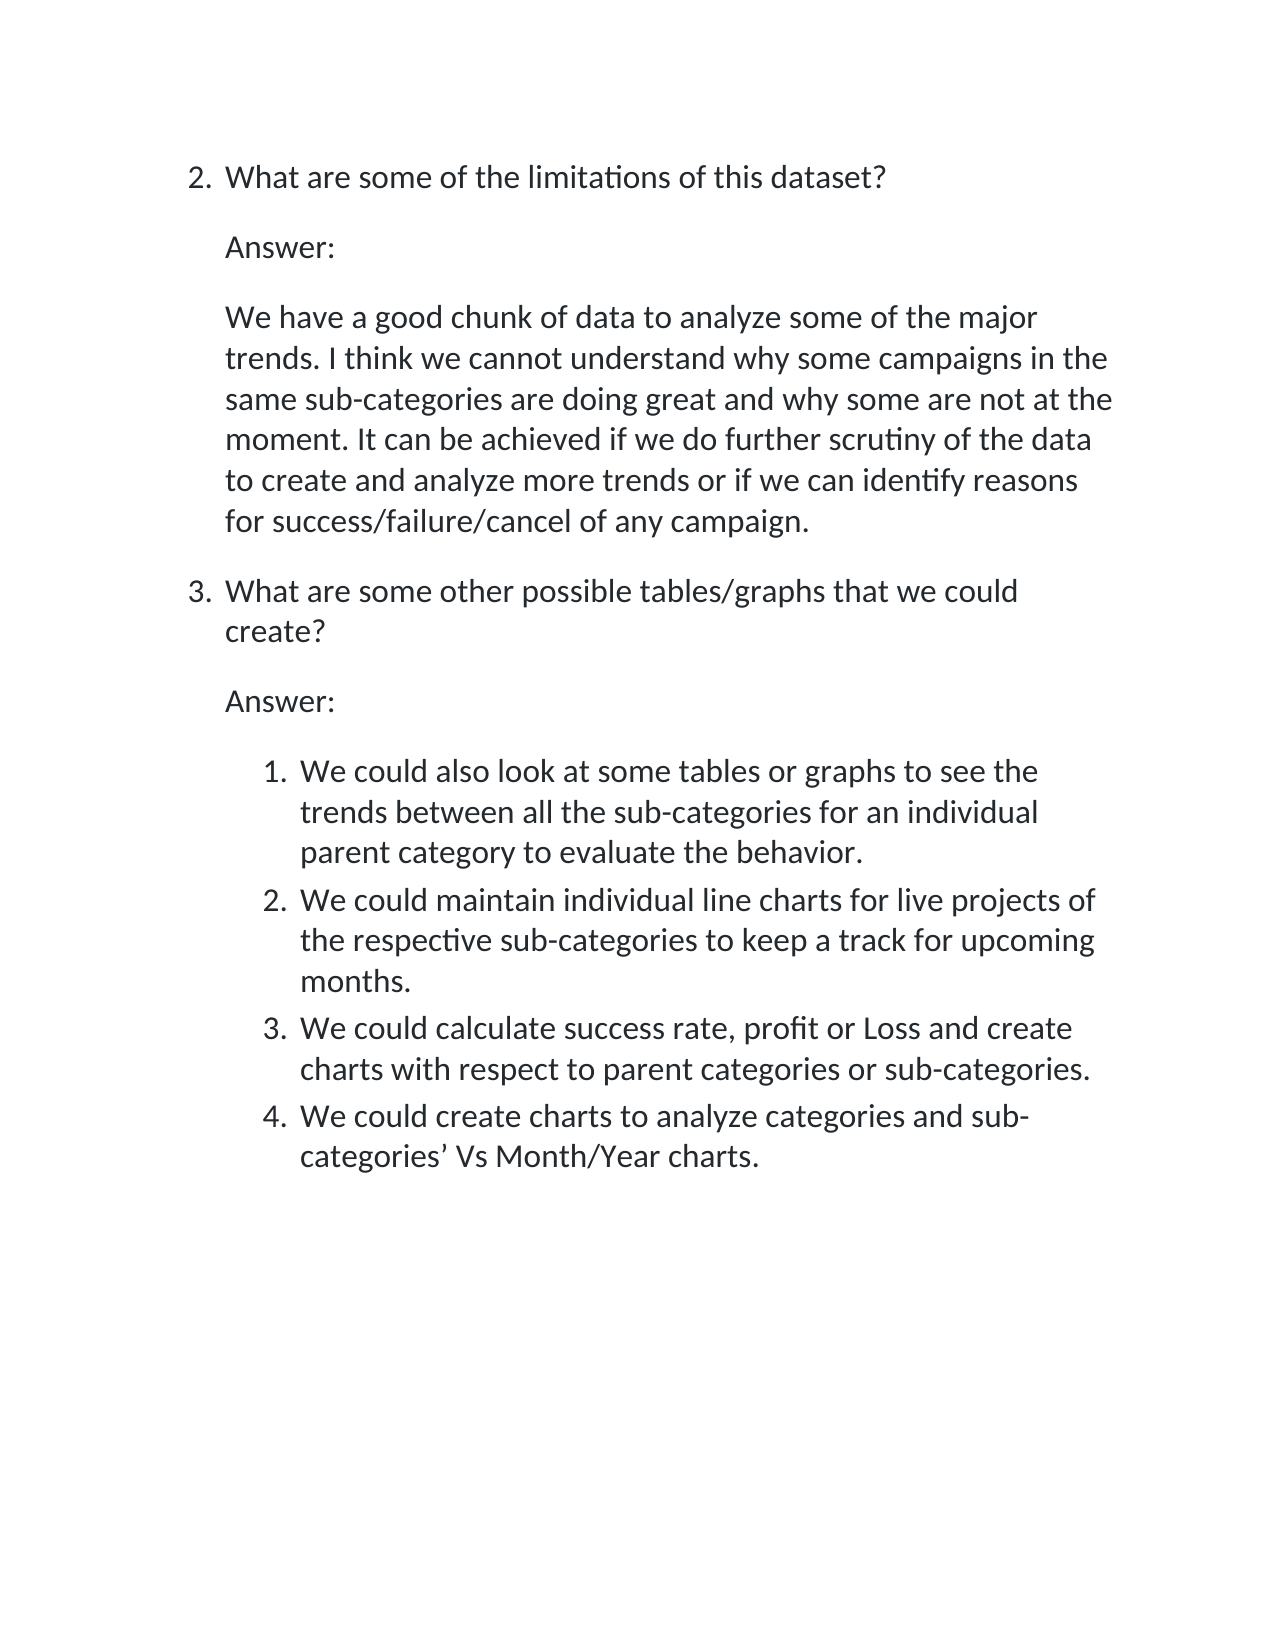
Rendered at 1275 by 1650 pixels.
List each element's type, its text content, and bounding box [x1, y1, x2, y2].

text We have a good chunk of data to analyze some of the major trends. I think we cannot understand why some campaigns in the same sub-categories are doing great and why some are not at the moment. It can be achieved if we do further scrutiny of the data to create and analyze more trends or if we can identify reasons for success/failure/cancel of any campaign. [225, 296, 1125, 540]
list We could maintain individual line charts for live projects of the respective sub-categories to keep a track for upcoming months. [262, 878, 1125, 1001]
list Answer: [225, 226, 1125, 267]
list What are some of the limitations of this dataset? [187, 156, 1125, 197]
list What are some other possible tables/graphs that we could create? [187, 569, 1125, 651]
text Answer: [225, 680, 1125, 721]
list We could create charts to analyze categories and sub-categories’ Vs Month/Year charts. [262, 1095, 1125, 1176]
list We could calculate success rate, profit or Loss and create charts with respect to parent categories or sub-categories. [262, 1007, 1125, 1088]
list We could also look at some tables or graphs to see the trends between all the sub-categories for an individual parent category to evaluate the behavior. [262, 750, 1125, 872]
